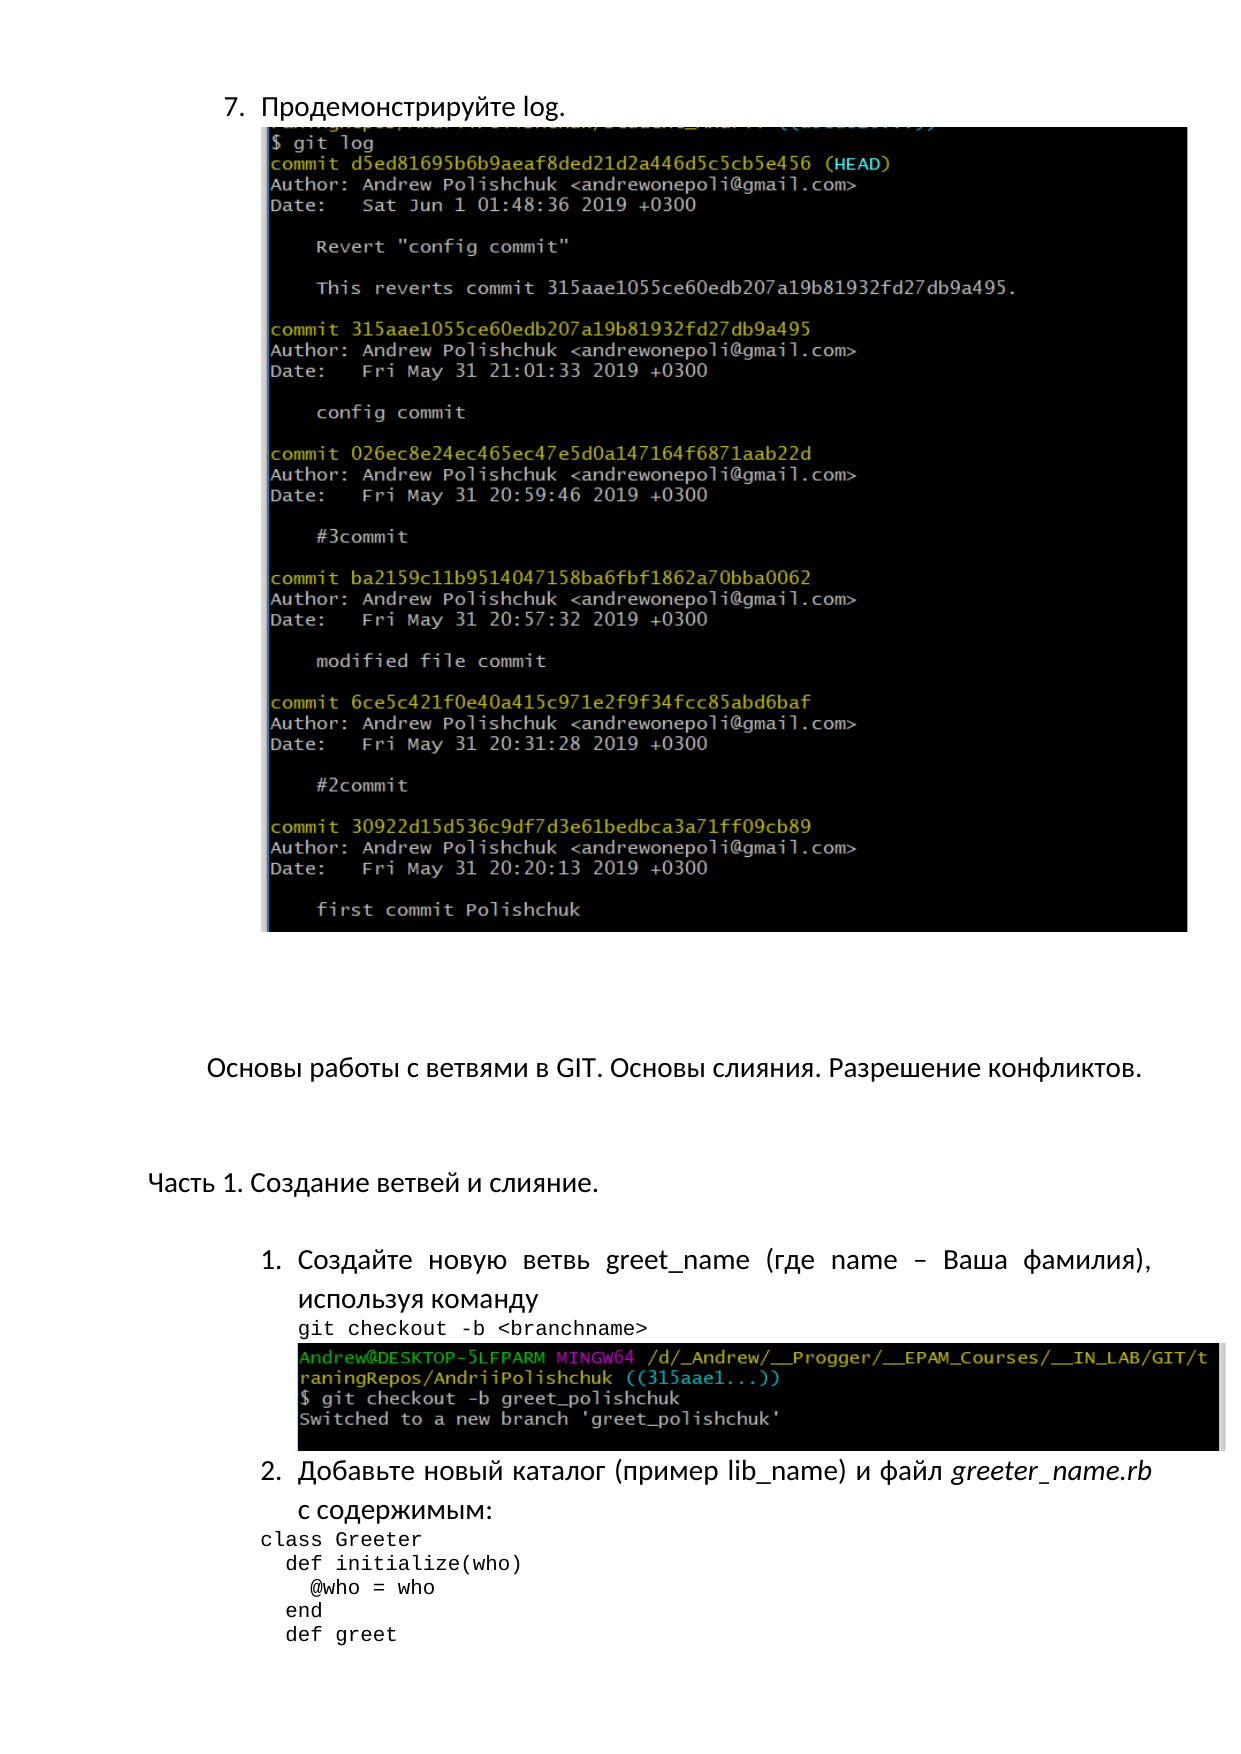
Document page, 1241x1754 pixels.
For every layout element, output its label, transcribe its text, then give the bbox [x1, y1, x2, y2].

list Продемонстрируйте log. [223, 88, 1152, 124]
text class Greeter [260, 1529, 1152, 1553]
picture [297, 1343, 1226, 1451]
text def greet [260, 1624, 1152, 1648]
text Основы работы с ветвями в GIT. Основы слияния. Разрешение конфликтов. [148, 1049, 1152, 1085]
text def initialize(who) [260, 1553, 1152, 1577]
list git checkout -b <branchname> [298, 1318, 1152, 1342]
text Часть 1. Создание ветвей и слияние. [148, 1164, 1152, 1200]
text end [260, 1600, 1152, 1624]
text @who = who [260, 1577, 1152, 1600]
list Добавьте новый каталог (пример lib_name) и файл greeter_name.rb c содержимым: [260, 1452, 1152, 1527]
list Создайте новую ветвь greet_name (где name – Ваша фамилия), используя команду [260, 1241, 1152, 1315]
picture [260, 127, 1188, 932]
